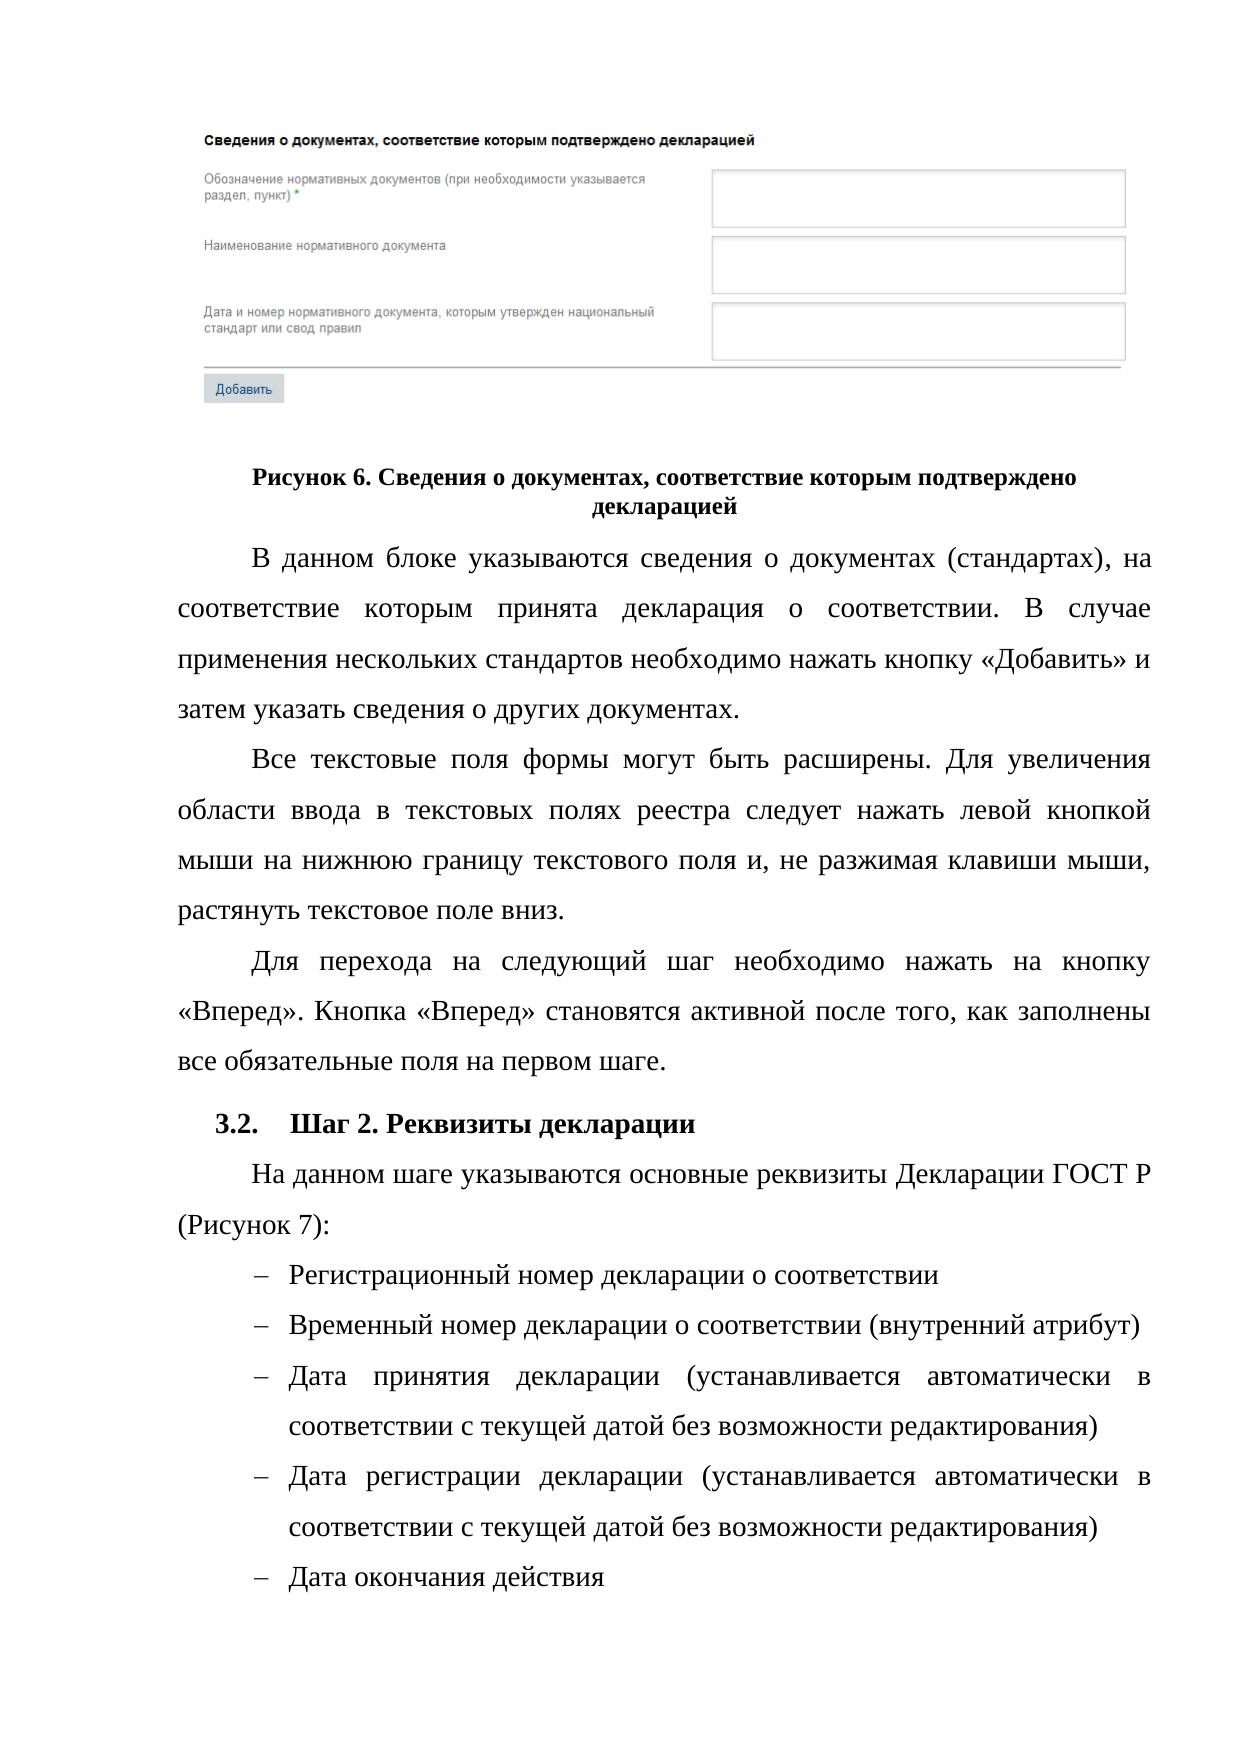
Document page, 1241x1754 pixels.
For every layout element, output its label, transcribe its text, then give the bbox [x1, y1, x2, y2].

picture [193, 118, 1136, 412]
text В данном блоке указываются сведения о документах (стандартах), на соответствие которым принята декларация о соответствии. В случае применения нескольких стандартов необходимо нажать кнопку «Добавить» и затем указать сведения о других документах. [177, 540, 1152, 725]
text На данном шаге указываются основные реквизиты Декларации ГОСТ Р (Рисунок 7): [177, 1157, 1152, 1240]
list Дата окончания действия [251, 1559, 1152, 1593]
list Дата регистрации декларации (устанавливается автоматически в соответствии с текущей датой без возможности редактирования) [251, 1458, 1152, 1542]
text Для перехода на следующий шаг необходимо нажать на кнопку «Вперед». Кнопка «Вперед» становятся активной после того, как заполнены все обязательные поля на первом шаге. [177, 943, 1152, 1077]
text Все текстовые поля формы могут быть расширены. Для увеличения области ввода в текстовых полях реестра следует нажать левой кнопкой мыши на нижнюю границу текстового поля и, не разжимая клавиши мыши, растянуть текстовое поле вниз. [177, 742, 1152, 926]
list Дата принятия декларации (устанавливается автоматически в соответствии с текущей датой без возможности редактирования) [251, 1358, 1152, 1442]
list Временный номер декларации о соответствии (внутренний атрибут) [251, 1307, 1152, 1341]
list Регистрационный номер декларации о соответствии [251, 1257, 1152, 1291]
list Шаг 2. Реквизиты декларации [215, 1106, 1152, 1140]
text Рисунок 6. Сведения о документах, соответствие которым подтверждено декларацией [177, 462, 1152, 519]
